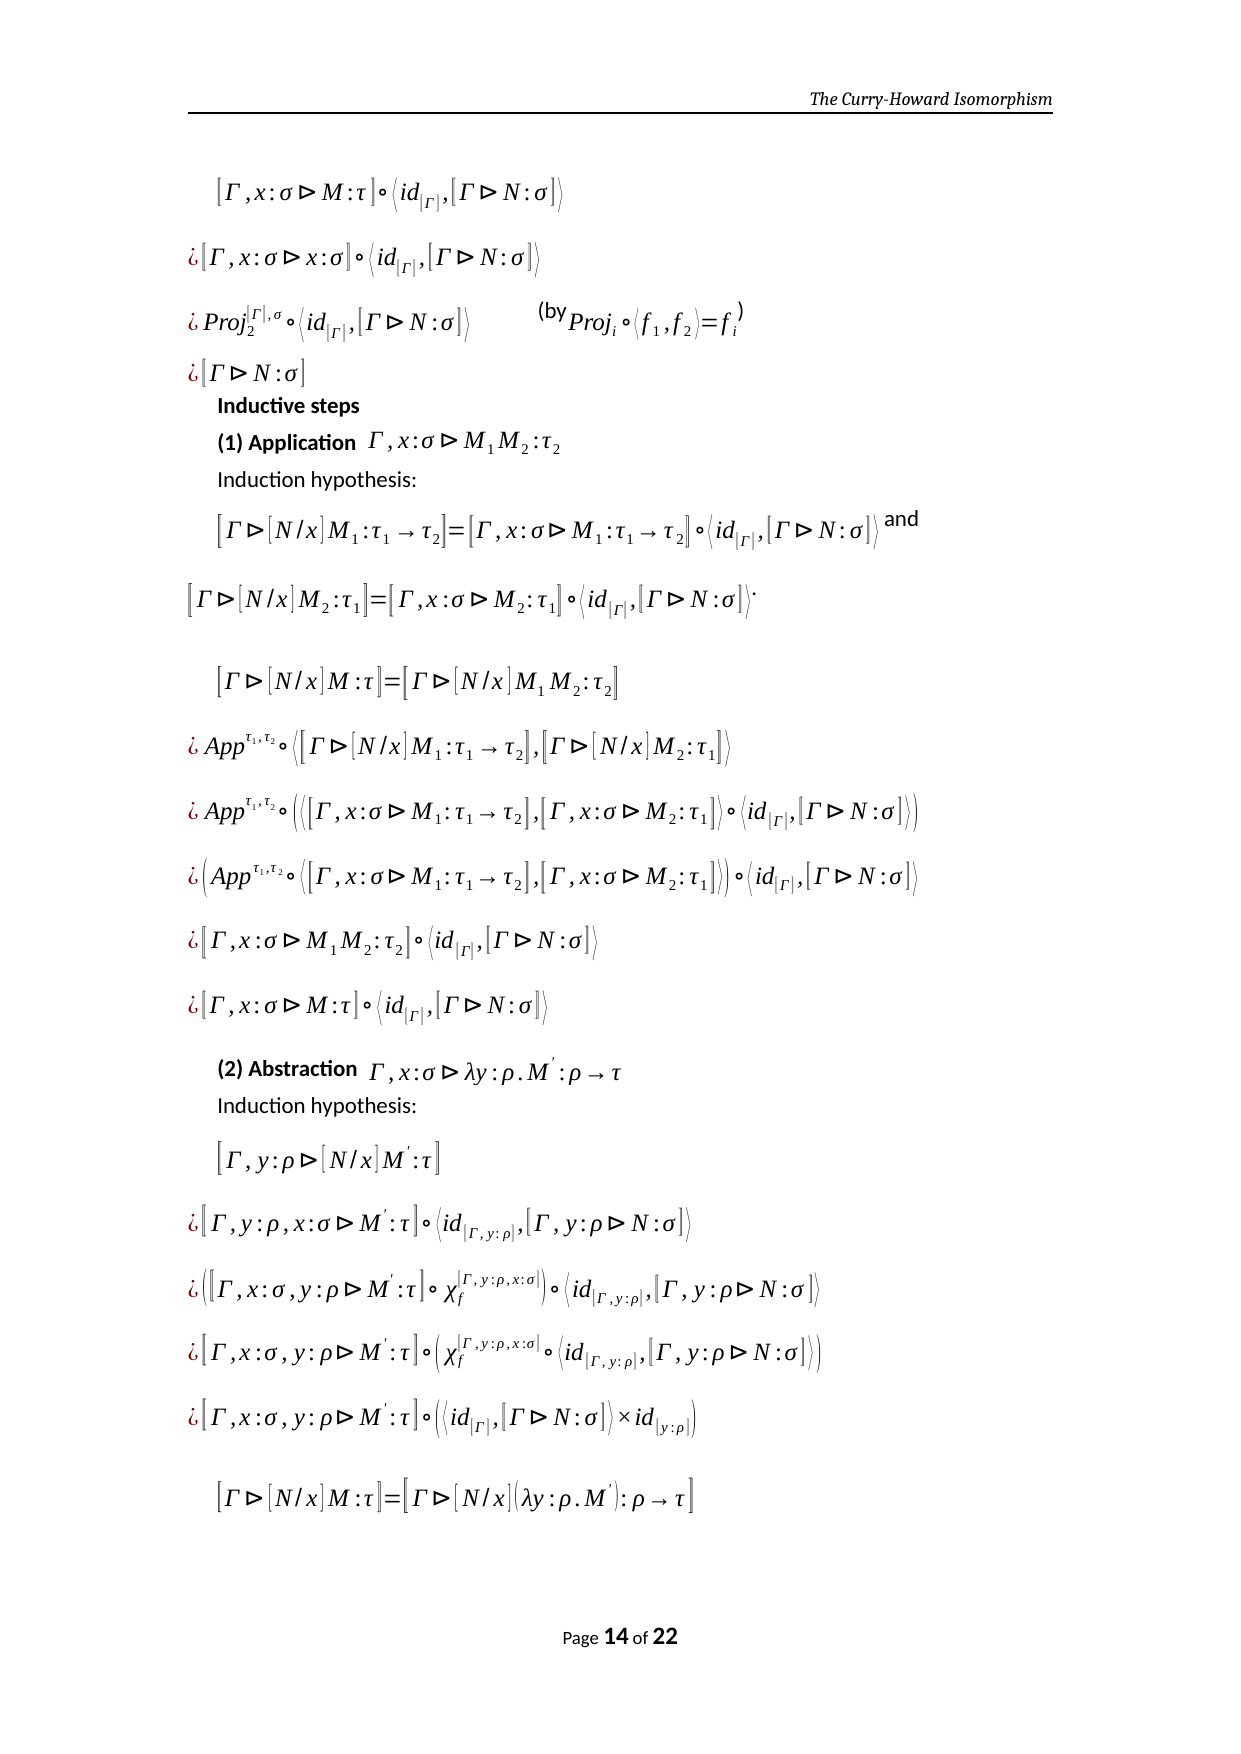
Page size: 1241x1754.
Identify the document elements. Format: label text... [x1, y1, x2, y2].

text (2) Abstraction [187, 1053, 1053, 1085]
text . [187, 569, 1053, 634]
text (1) Application [217, 426, 1053, 459]
text and [187, 499, 1053, 564]
text Inductive steps [217, 389, 1053, 422]
text (by) [187, 292, 1053, 357]
text Induction hypothesis: [187, 463, 1053, 495]
text Induction hypothesis: [187, 1089, 1053, 1122]
